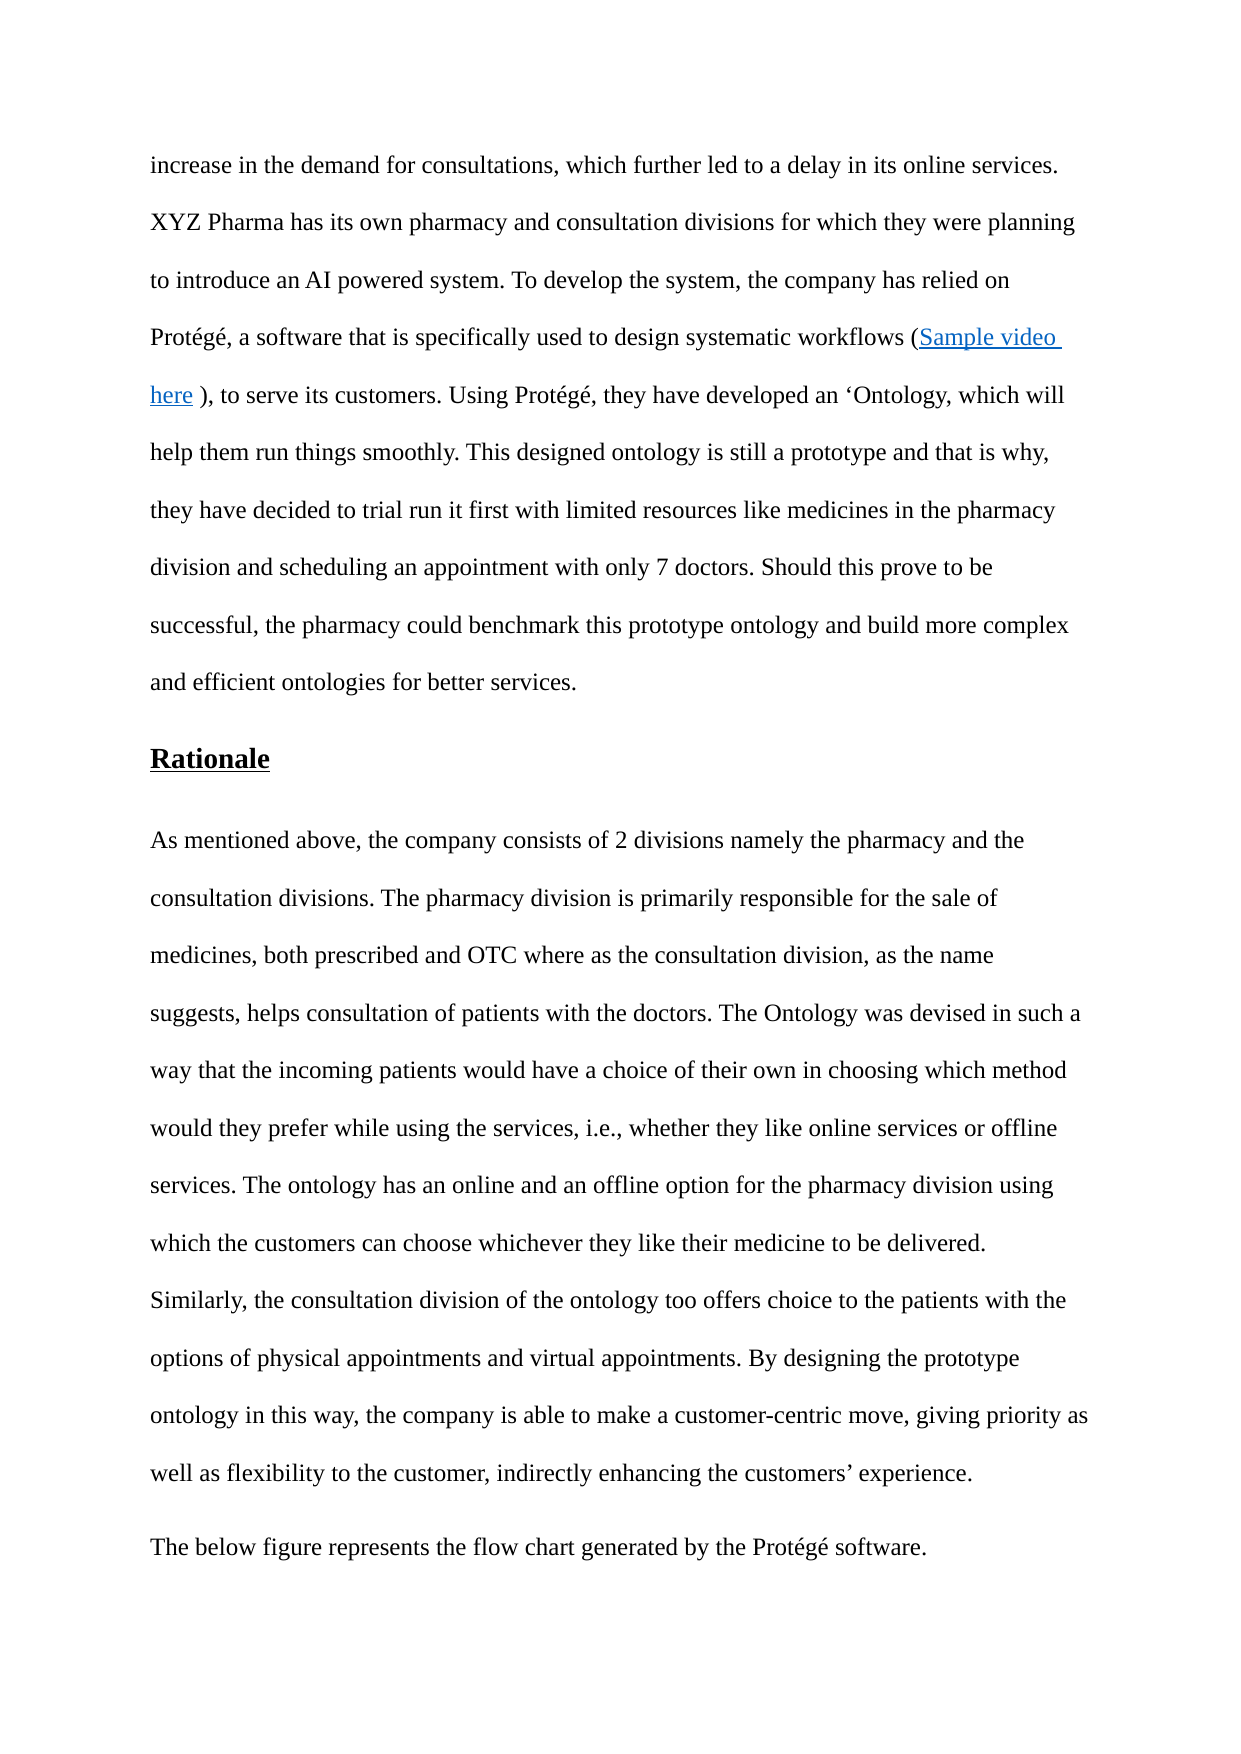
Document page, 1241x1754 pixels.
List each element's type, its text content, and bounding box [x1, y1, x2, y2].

text The below figure represents the flow chart generated by the Protégé software. [150, 1532, 1090, 1561]
text As mentioned above, the company consists of 2 divisions namely the pharmacy and the consultation divisions. The pharmacy division is primarily responsible for the sale of medicines, both prescribed and OTC where as the consultation division, as the name suggests, helps consultation of patients with the doctors. The Ontology was devised in such a way that the incoming patients would have a choice of their own in choosing which method would they prefer while using the services, i.e., whether they like online services or offline services. The ontology has an online and an offline option for the pharmacy division using which the customers can choose whichever they like their medicine to be delivered. Similarly, the consultation division of the ontology too offers choice to the patients with the options of physical appointments and virtual appointments. By designing the prototype ontology in this way, the company is able to make a customer-centric move, giving priority as well as flexibility to the customer, indirectly enhancing the customers’ experience. [150, 825, 1090, 1487]
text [150, 150, 1090, 696]
text Rationale [150, 742, 1090, 775]
